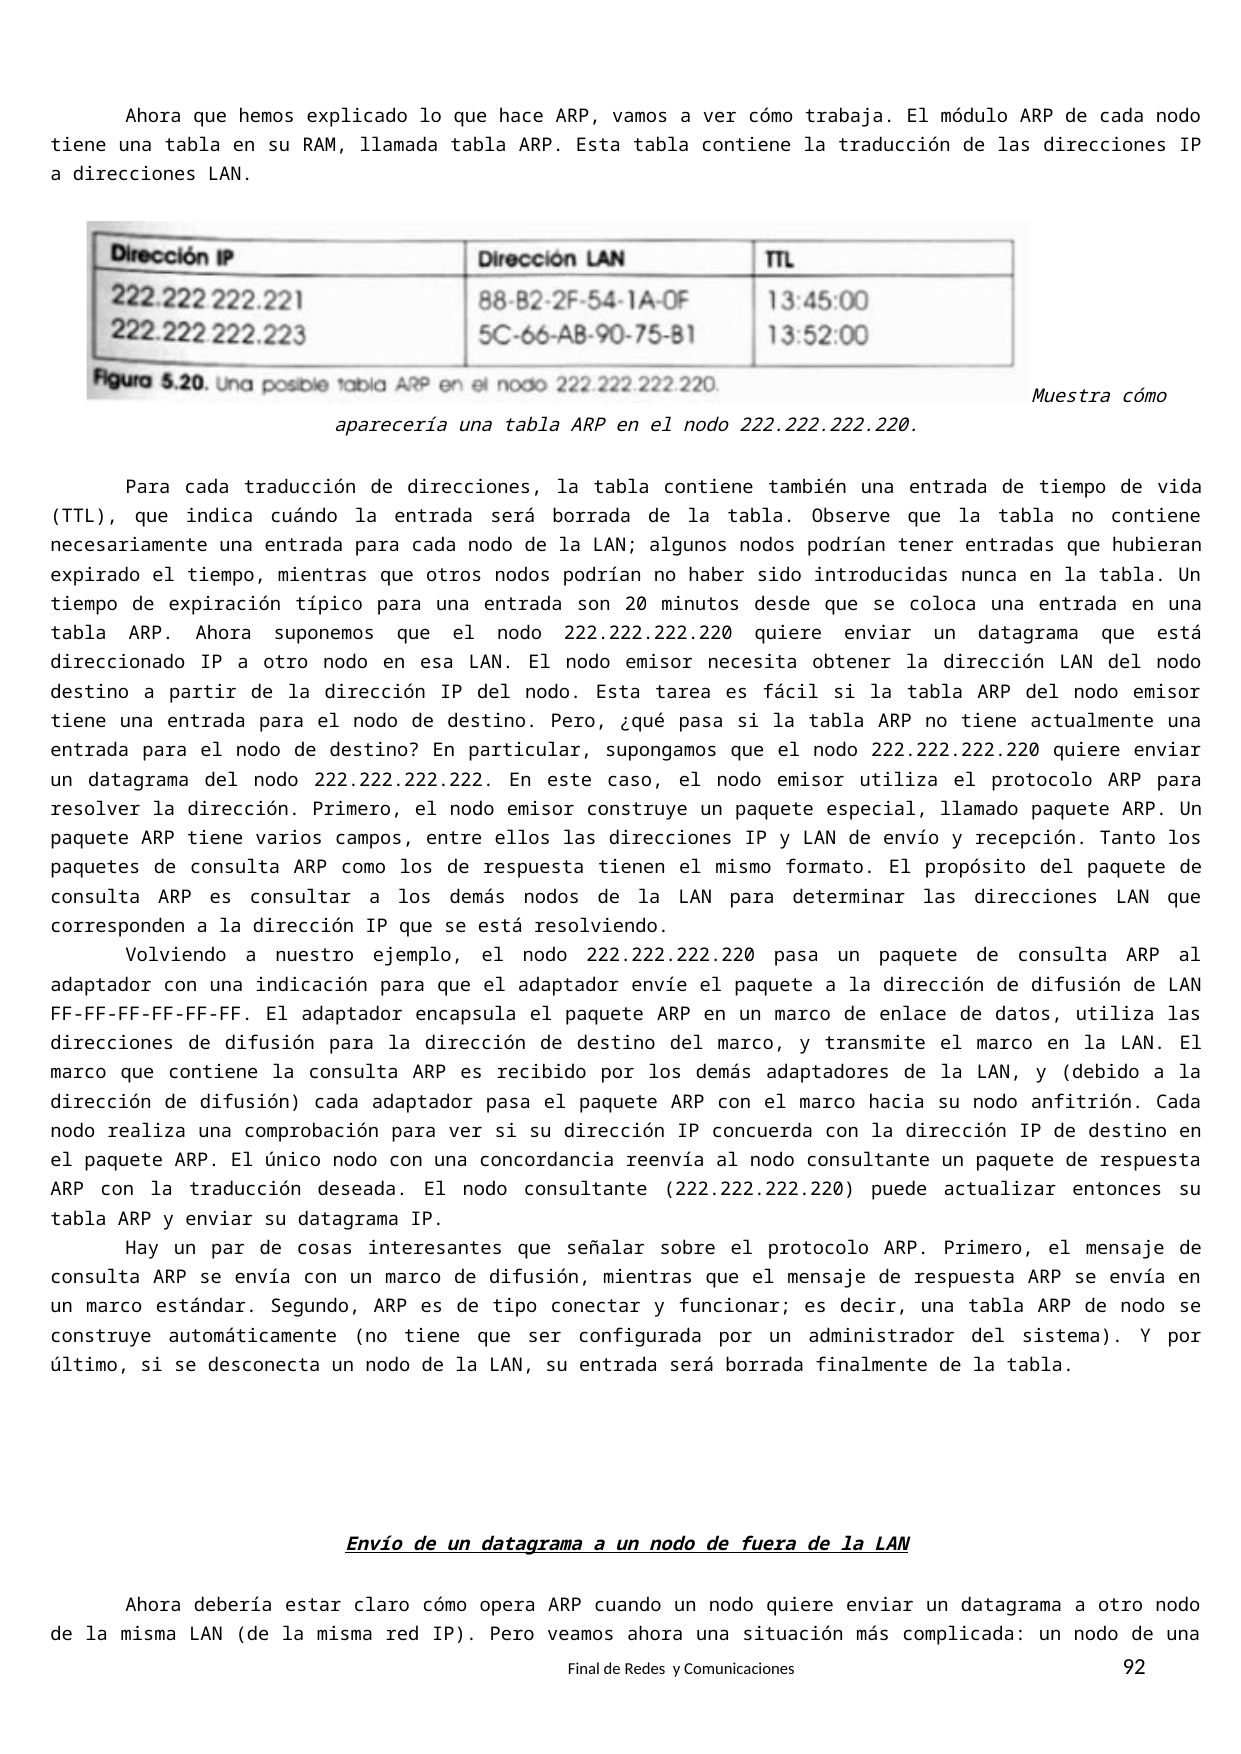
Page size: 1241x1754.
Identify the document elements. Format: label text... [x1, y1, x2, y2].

text Hay un par de cosas interesantes que señalar sobre el protocolo ARP. Primero, el mensaje de consulta ARP se envía con un marco de difusión, mientras que el mensaje de respuesta ARP se envía en un marco estándar. Segundo, ARP es de tipo conectar y funcionar; es decir, una tabla ARP de nodo se construye automáticamente (no tiene que ser configurada por un administrador del sistema). Y por último, si se desconecta un nodo de la LAN, su entrada será borrada finalmente de la tabla. [50, 1234, 1202, 1377]
text Para cada traducción de direcciones, la tabla contiene también una entrada de tiempo de vida (TTL), que indica cuándo la entrada será borrada de la tabla. Observe que la tabla no contiene necesariamente una entrada para cada nodo de la LAN; algunos nodos podrían tener entradas que hubieran expirado el tiempo, mientras que otros nodos podrían no haber sido introducidas nunca en la tabla. Un tiempo de expiración típico para una entrada son 20 minutos desde que se coloca una entrada en una tabla ARP. Ahora suponemos que el nodo 222.222.222.220 quiere enviar un datagrama que está direccionado IP a otro nodo en esa LAN. El nodo emisor necesita obtener la dirección LAN del nodo destino a partir de la dirección IP del nodo. Esta tarea es fácil si la tabla ARP del nodo emisor tiene una entrada para el nodo de destino. Pero, ¿qué pasa si la tabla ARP no tiene actualmente una entrada para el nodo de destino? En particular, supongamos que el nodo 222.222.222.220 quiere enviar un datagrama del nodo 222.222.222.222. En este caso, el nodo emisor utiliza el protocolo ARP para resolver la dirección. Primero, el nodo emisor construye un paquete especial, llamado paquete ARP. Un paquete ARP tiene varios campos, entre ellos las direcciones IP y LAN de envío y recepción. Tanto los paquetes de consulta ARP como los de respuesta tienen el mismo formato. El propósito del paquete de consulta ARP es consultar a los demás nodos de la LAN para determinar las direcciones LAN que corresponden a la dirección IP que se está resolviendo. [50, 473, 1202, 938]
text Envío de un datagrama a un nodo de fuera de la LAN [50, 1530, 1202, 1555]
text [50, 1591, 1202, 1646]
picture [86, 221, 1032, 403]
text Ahora que hemos explicado lo que hace ARP, vamos a ver cómo trabaja. El módulo ARP de cada nodo tiene una tabla en su RAM, llamada tabla ARP. Esta tabla contiene la traducción de las direcciones IP a direcciones LAN. [50, 102, 1202, 186]
text Volviendo a nuestro ejemplo, el nodo 222.222.222.220 pasa un paquete de consulta ARP al adaptador con una indicación para que el adaptador envíe el paquete a la dirección de difusión de LAN FF-FF-FF-FF-FF-FF. El adaptador encapsula el paquete ARP en un marco de enlace de datos, utiliza las direcciones de difusión para la dirección de destino del marco, y transmite el marco en la LAN. El marco que contiene la consulta ARP es recibido por los demás adaptadores de la LAN, y (debido a la dirección de difusión) cada adaptador pasa el paquete ARP con el marco hacia su nodo anfitrión. Cada nodo realiza una comprobación para ver si su dirección IP concuerda con la dirección IP de destino en el paquete ARP. El único nodo con una concordancia reenvía al nodo consultante un paquete de respuesta ARP con la traducción deseada. El nodo consultante (222.222.222.220) puede actualizar entonces su tabla ARP y enviar su datagrama IP. [50, 942, 1202, 1231]
